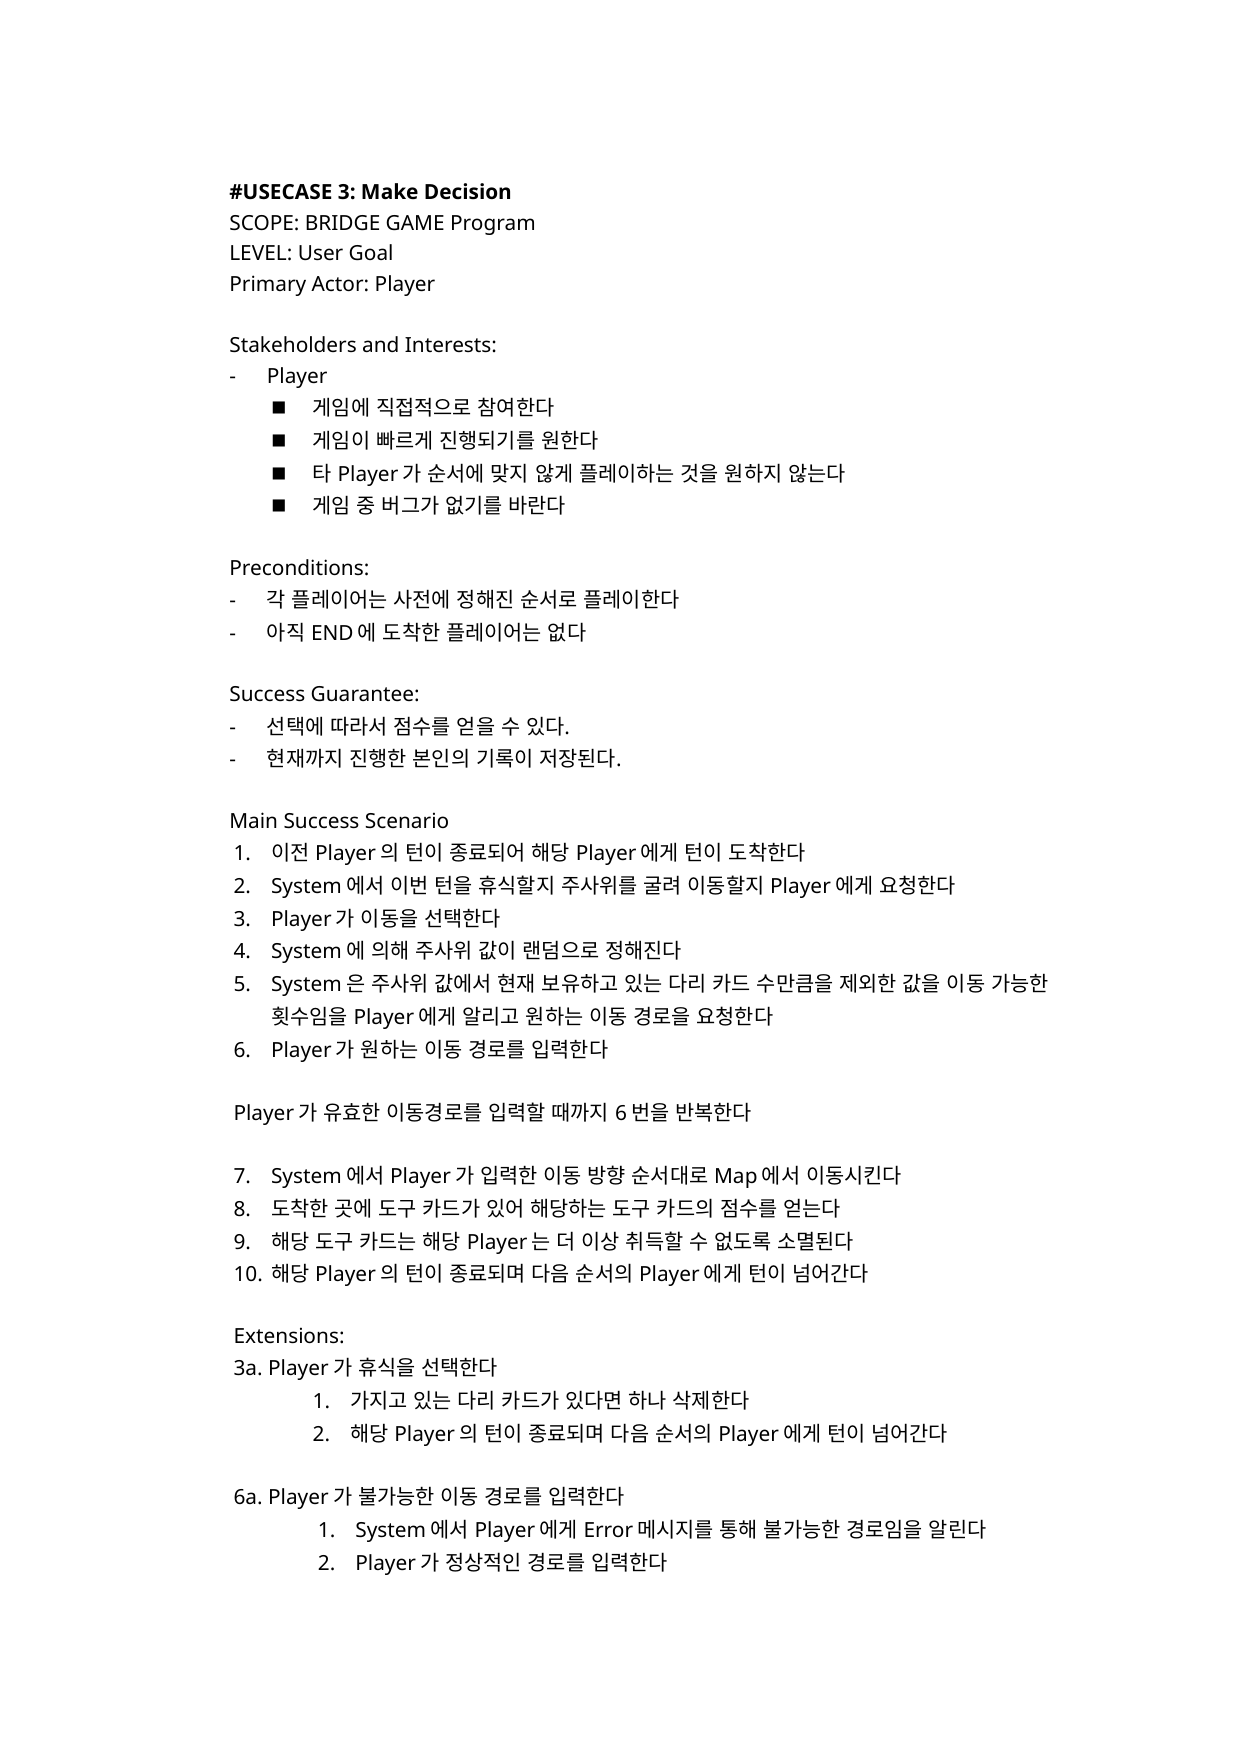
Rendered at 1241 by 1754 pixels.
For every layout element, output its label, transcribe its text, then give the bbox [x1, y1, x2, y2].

text Primary Actor: Player [229, 269, 1090, 297]
text SCOPE: BRIDGE GAME Program [229, 208, 1090, 236]
list System에 의해 주사위 값이 랜덤으로 정해진다 [233, 935, 1090, 965]
list 해당 Player의 턴이 종료되며 다음 순서의 Player에게 턴이 넘어간다 [312, 1417, 1090, 1447]
list 게임이 빠르게 진행되기를 원한다 [271, 424, 1090, 454]
list Player가 정상적인 경로를 입력한다 [318, 1546, 1090, 1576]
list 선택에 따라서 점수를 얻을 수 있다. [229, 710, 1090, 740]
list 도착한 곳에 도구 카드가 있어 해당하는 도구 카드의 점수를 얻는다 [233, 1192, 1090, 1223]
text LEVEL: User Goal [229, 238, 1090, 267]
list 게임에 직접적으로 참여한다 [271, 392, 1090, 422]
text Stakeholders and Interests: [229, 330, 1090, 359]
text 3a. Player가 휴식을 선택한다 [233, 1352, 1090, 1382]
text Success Guarantee: [229, 679, 1090, 708]
list 해당 Player의 턴이 종료되며 다음 순서의 Player에게 턴이 넘어간다 [233, 1258, 1090, 1288]
list Player [229, 361, 1090, 389]
list 아직 END에 도착한 플레이어는 없다 [229, 616, 1090, 646]
list Player가 원하는 이동 경로를 입력한다 [233, 1033, 1090, 1063]
list 이전 Player의 턴이 종료되어 해당 Player에게 턴이 도착한다 [233, 837, 1090, 867]
text Preconditions: [229, 553, 1090, 581]
list System은 주사위 값에서 현재 보유하고 있는 다리 카드 수만큼을 제외한 값을 이동 가능한 횟수임을 Player에게 알리고 원하는 이동 경로을 요청한다 [233, 967, 1090, 1031]
list 현재까지 진행한 본인의 기록이 저장된다. [229, 743, 1090, 773]
list 각 플레이어는 사전에 정해진 순서로 플레이한다 [229, 583, 1090, 614]
list System에서 Player에게 Error메시지를 통해 불가능한 경로임을 알린다 [318, 1513, 1090, 1543]
text #USECASE 3: Make Decision [229, 177, 1090, 206]
list 가지고 있는 다리 카드가 있다면 하나 삭제한다 [312, 1384, 1090, 1415]
text Extensions: [233, 1321, 1090, 1349]
list 타 Player가 순서에 맞지 않게 플레이하는 것을 원하지 않는다 [271, 457, 1090, 487]
list 해당 도구 카드는 해당 Player는 더 이상 취득할 수 없도록 소멸된다 [233, 1225, 1090, 1255]
text 6a. Player가 불가능한 이동 경로를 입력한다 [233, 1480, 1090, 1511]
text Main Success Scenario [229, 806, 1090, 834]
list 게임 중 버그가 없기를 바란다 [271, 489, 1090, 520]
list Player가 이동을 선택한다 [233, 902, 1090, 932]
list System에서 이번 턴을 휴식할지 주사위를 굴려 이동할지 Player에게 요청한다 [233, 869, 1090, 900]
text Player가 유효한 이동경로를 입력할 때까지 6번을 반복한다 [233, 1096, 1090, 1127]
list System에서 Player가 입력한 이동 방향 순서대로 Map에서 이동시킨다 [233, 1159, 1090, 1190]
